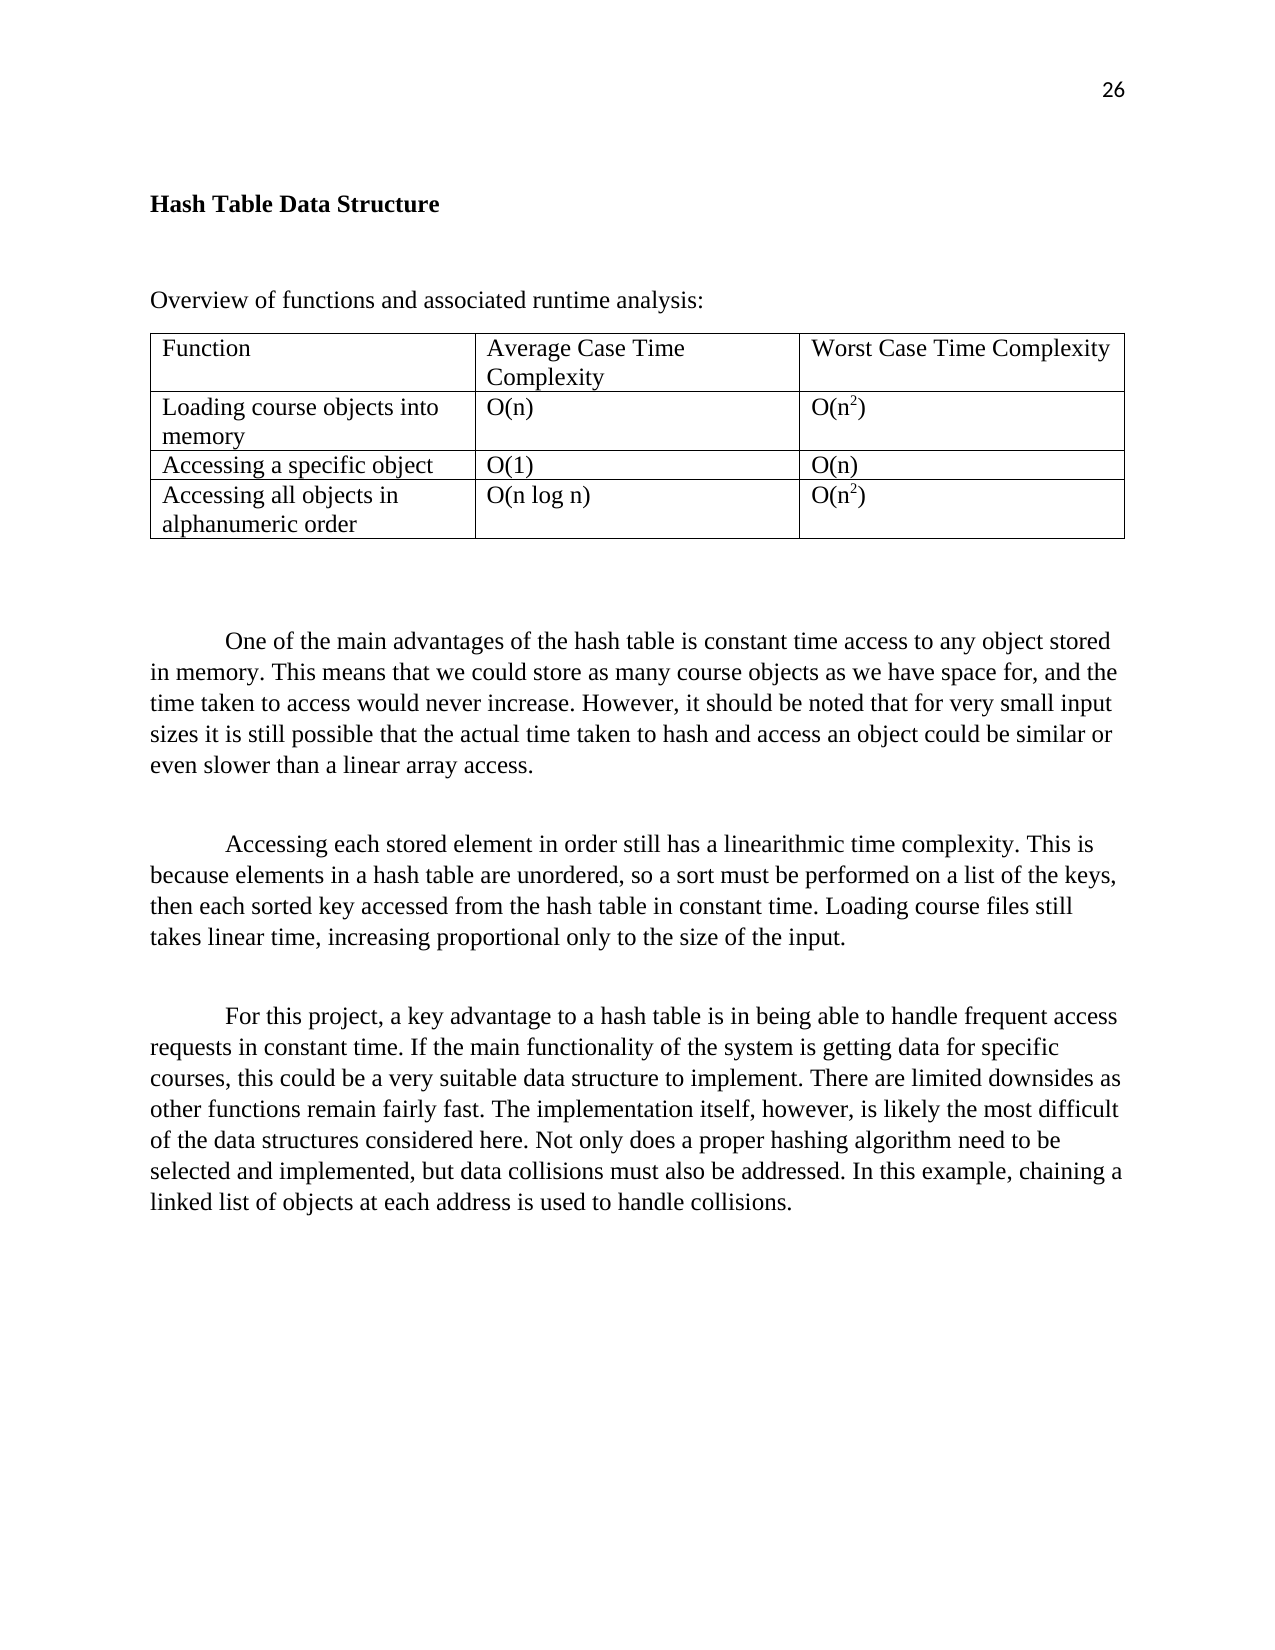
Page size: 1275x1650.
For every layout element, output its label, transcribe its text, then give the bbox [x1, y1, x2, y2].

table_cell O(1) [476, 451, 799, 479]
text Accessing each stored element in order still has a linearithmic time complexity. This is because elements in a hash table are unordered, so a sort must be performed on a list of the keys, then each sorted key accessed from the hash table in constant time. Loading course files still takes linear time, increasing proportional only to the size of the input. [150, 829, 1125, 951]
table_cell O(n) [800, 451, 1124, 479]
text For this project, a key advantage to a hash table is in being able to handle frequent access requests in constant time. If the main functionality of the system is getting data for specific courses, this could be a very suitable data structure to implement. There are limited downsides as other functions remain fairly fast. The implementation itself, however, is likely the most difficult of the data structures considered here. Not only does a proper hashing algorithm need to be selected and implemented, but data collisions must also be addressed. In this example, chaining a linked list of objects at each address is used to handle collisions. [150, 1001, 1125, 1216]
text Hash Table Data Structure [150, 189, 1125, 218]
text Overview of functions and associated runtime analysis: [150, 285, 1125, 313]
table_header Function [151, 334, 475, 391]
table_cell Accessing a specific object [151, 451, 475, 479]
text One of the main advantages of the hash table is constant time access to any object stored in memory. This means that we could store as many course objects as we have space for, and the time taken to access would never increase. However, it should be noted that for very small input sizes it is still possible that the actual time taken to hash and access an object could be similar or even slower than a linear array access. [150, 626, 1125, 779]
table_cell O(n) [476, 392, 799, 449]
table_cell Accessing all objects in alphanumeric order [151, 480, 475, 538]
table_cell O(n2) [800, 480, 1124, 538]
table_cell Loading course objects into memory [151, 392, 475, 449]
table_cell O(n log n) [476, 480, 799, 538]
table_header Worst Case Time Complexity [800, 334, 1124, 391]
table_header Average Case Time Complexity [476, 334, 799, 391]
table_cell O(n2) [800, 392, 1124, 449]
